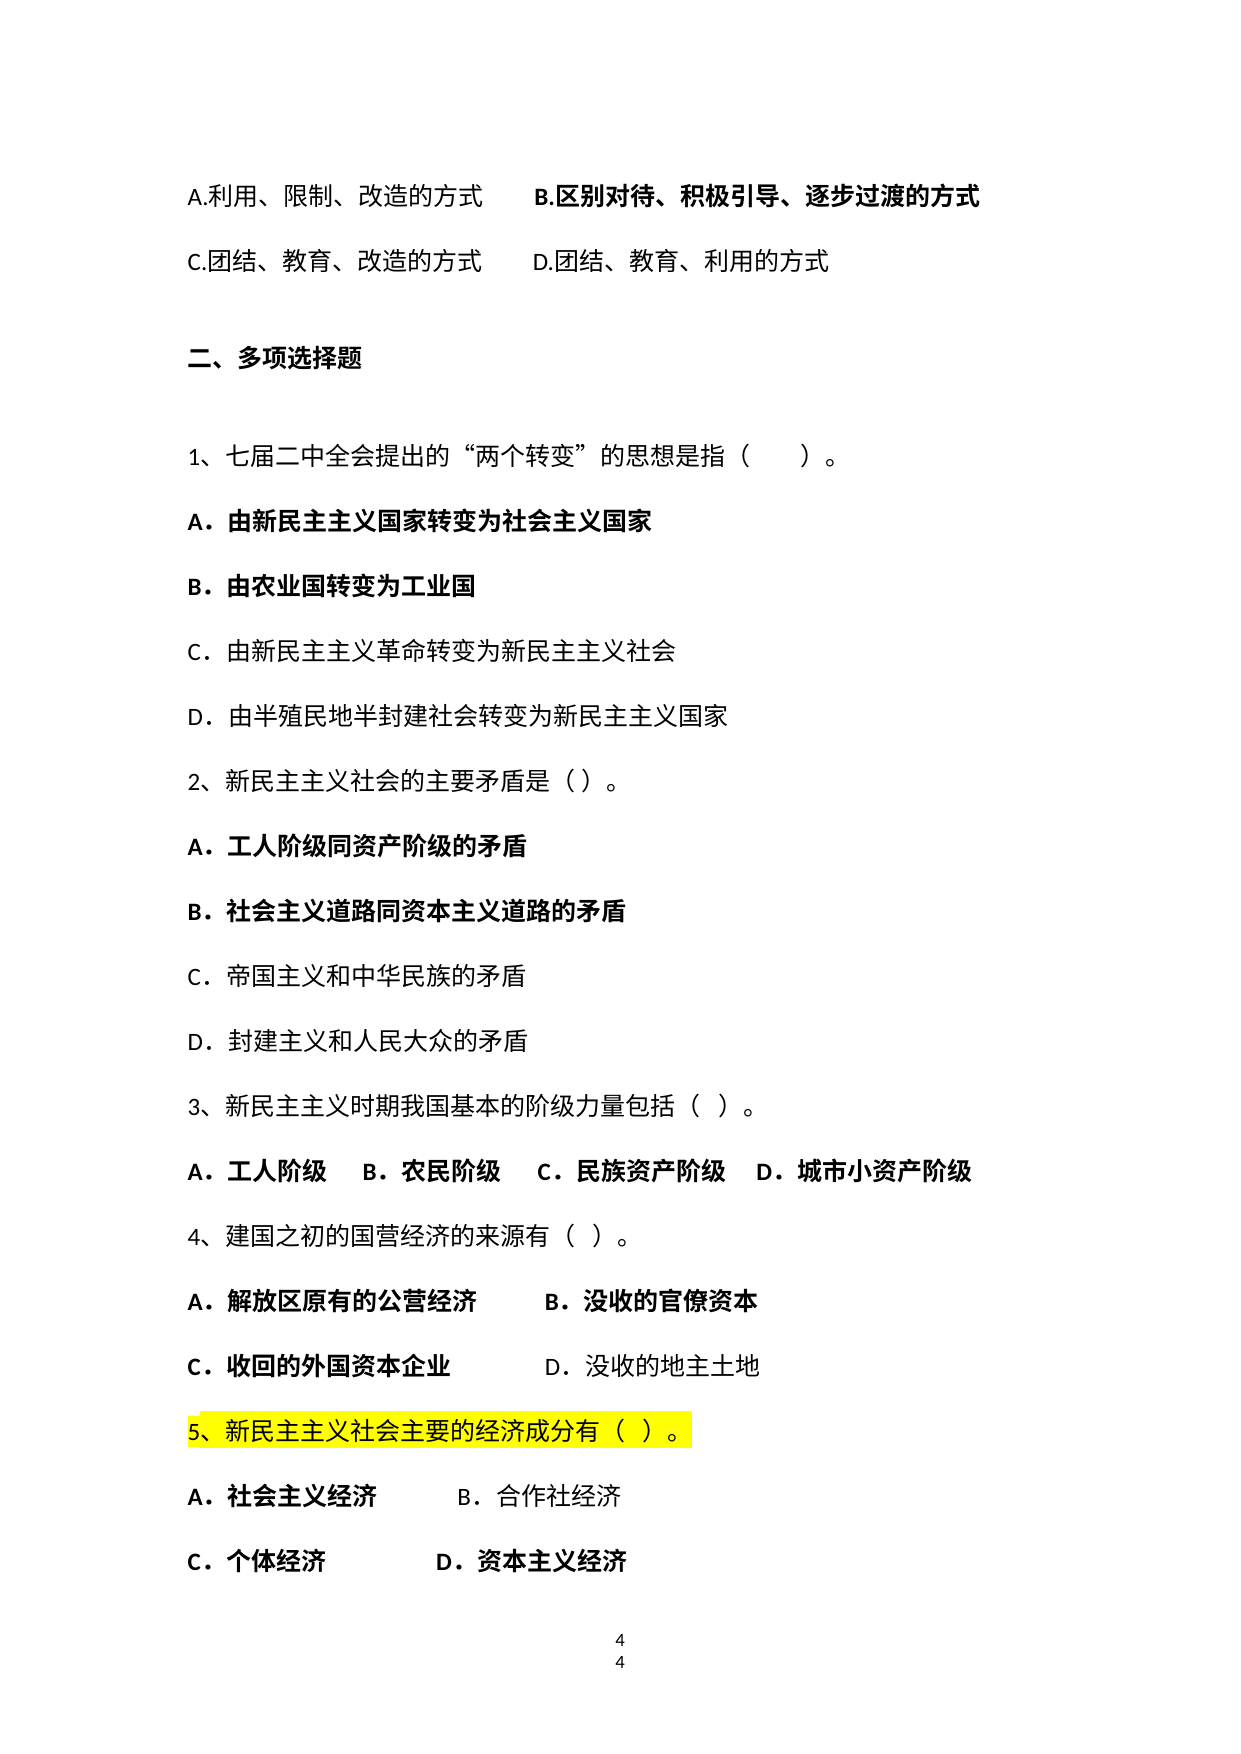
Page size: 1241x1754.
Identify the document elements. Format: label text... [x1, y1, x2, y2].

text C．帝国主义和中华民族的矛盾 [187, 942, 1053, 1007]
text D．封建主义和人民大众的矛盾 [187, 1007, 1053, 1072]
text C．收回的外国资本企业 D．没收的地主土地 [187, 1332, 1053, 1397]
text A．工人阶级同资产阶级的矛盾 [187, 812, 1053, 877]
text 2、新民主主义社会的主要矛盾是（ ）。 [187, 747, 1053, 812]
text C.团结、教育、改造的方式 D.团结、教育、利用的方式 [187, 227, 1053, 292]
text 5、新民主主义社会主要的经济成分有（ ）。 [187, 1397, 1053, 1462]
text A．社会主义经济 B．合作社经济 [187, 1462, 1053, 1527]
text C．个体经济 D．资本主义经济 [187, 1527, 1053, 1592]
text A．解放区原有的公营经济 B．没收的官僚资本 [187, 1267, 1053, 1332]
list 由新民主主义国家转变为社会主义国家 [187, 487, 1053, 552]
text B．社会主义道路同资本主义道路的矛盾 [187, 877, 1053, 942]
list 多项选择题 [187, 324, 1053, 389]
list 七届二中全会提出的“两个转变”的思想是指（ ）。 [187, 422, 1053, 487]
text 4、建国之初的国营经济的来源有（ ）。 [187, 1202, 1053, 1267]
text A．工人阶级 B．农民阶级 C．民族资产阶级 D．城市小资产阶级 [187, 1137, 1053, 1202]
text A.利用、限制、改造的方式 B.区别对待、积极引导、逐步过渡的方式 [187, 162, 1053, 227]
text 3、新民主主义时期我国基本的阶级力量包括（ ）。 [187, 1072, 1053, 1137]
text D．由半殖民地半封建社会转变为新民主主义国家 [187, 682, 1053, 747]
text C．由新民主主义革命转变为新民主主义社会 [187, 617, 1053, 682]
text B．由农业国转变为工业国 [187, 552, 1053, 617]
